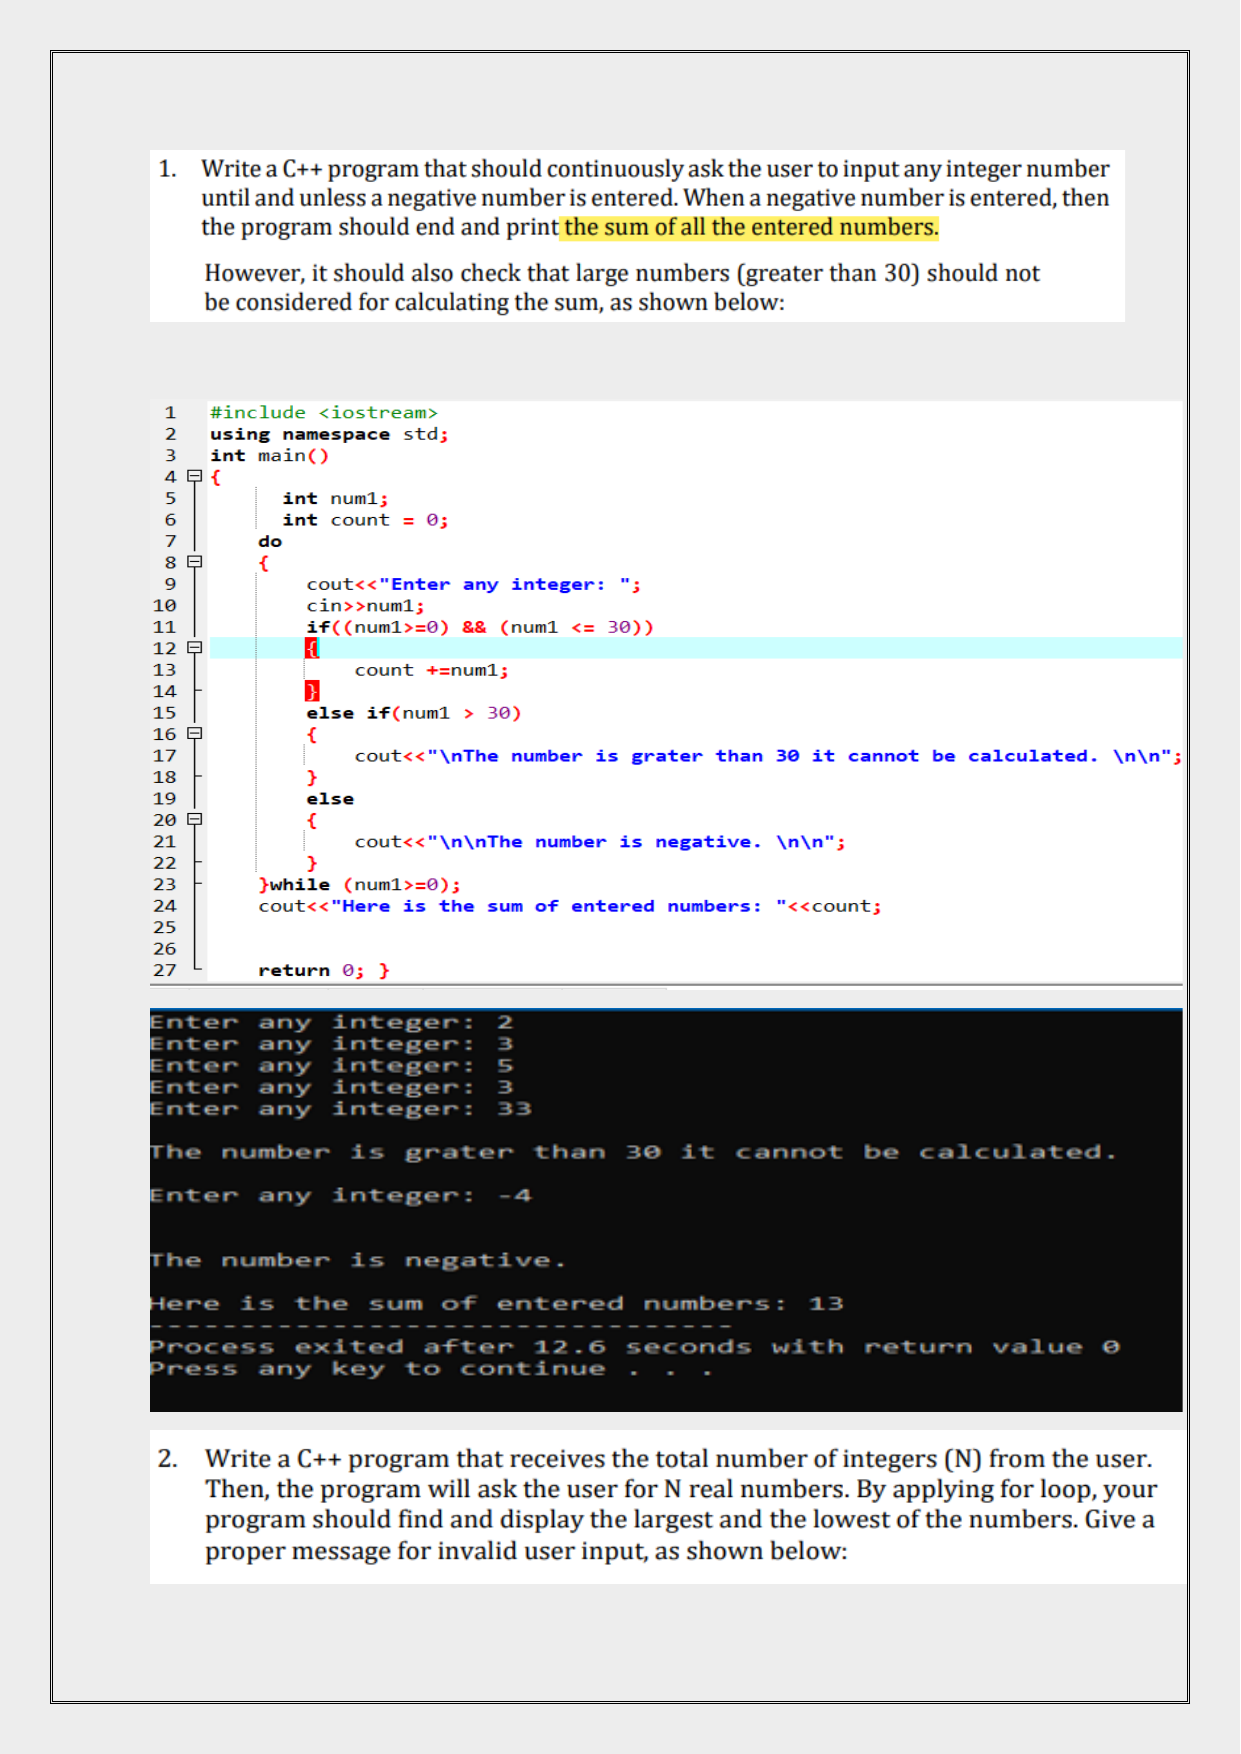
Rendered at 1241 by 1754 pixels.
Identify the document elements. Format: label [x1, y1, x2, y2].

picture [150, 1008, 1183, 1412]
